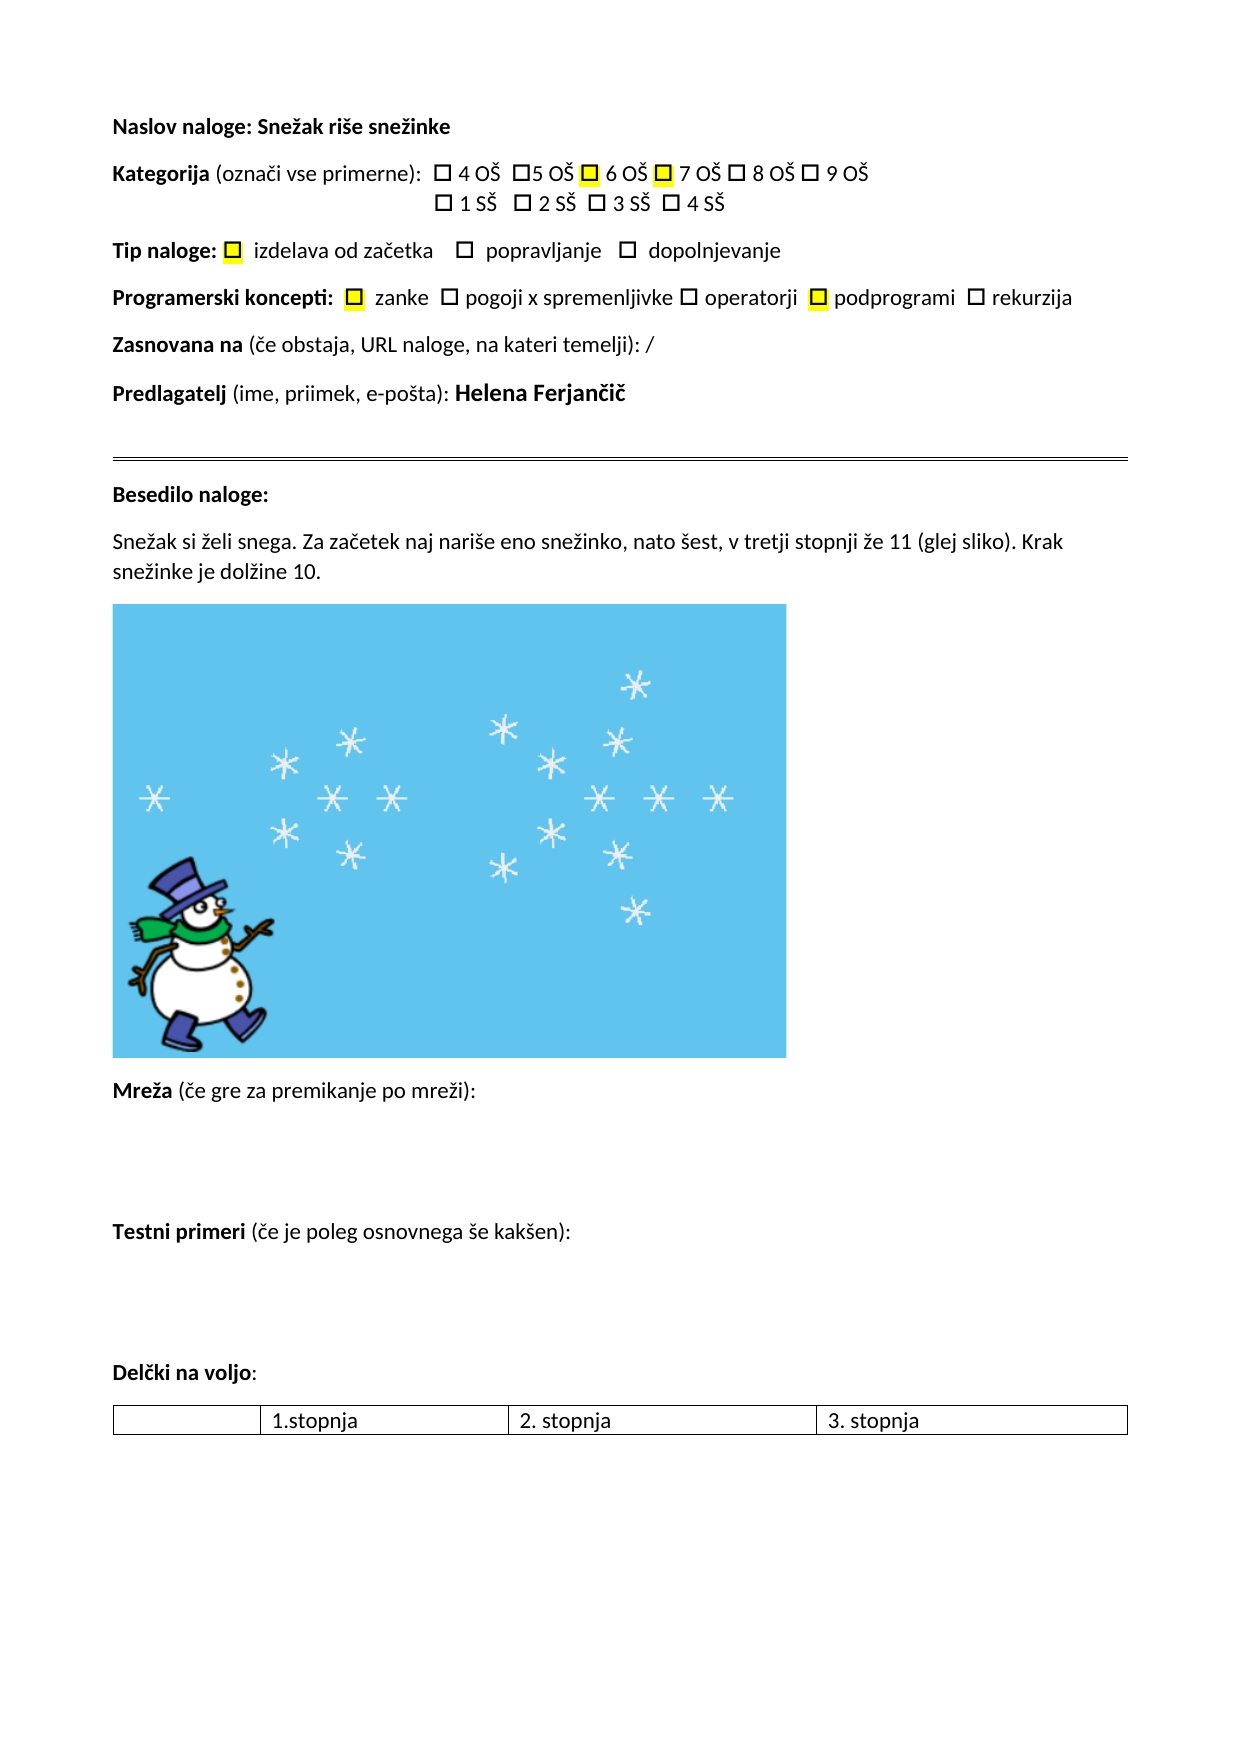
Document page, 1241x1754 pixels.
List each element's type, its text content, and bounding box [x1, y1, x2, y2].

text Kategorija (označi vse primerne): 4 OŠ 5 OŠ 6 OŠ 7 OŠ 8 OŠ 9 OŠ 1 SŠ 2 SŠ 3 SŠ 4 SŠ [112, 159, 1128, 218]
text Predlagatelj (ime, priimek, e-pošta): Helena Ferjančič [112, 377, 1128, 408]
text Snežak si želi snega. Za začetek naj nariše eno snežinko, nato šest, v tretji stopnji že 11 (glej sliko). Krak snežinke je dolžine 10. [112, 527, 1128, 585]
table_header 1.stopnja [261, 1406, 508, 1434]
text Tip naloge: izdelava od začetka popravljanje dopolnjevanje [112, 236, 1128, 264]
table_header 3. stopnja [817, 1406, 1127, 1434]
text Mreža (če gre za premikanje po mreži): [112, 1077, 1128, 1104]
table_header 2. stopnja [509, 1406, 816, 1434]
text Programerski koncepti: zanke pogoji x spremenljivke operatorji podprogrami rekurzija [112, 283, 1128, 311]
text Besedilo naloge: [112, 480, 1128, 508]
text Testni primeri (če je poleg osnovnega še kakšen): [112, 1217, 1128, 1245]
text Zasnovana na (če obstaja, URL naloge, na kateri temelji): / [112, 330, 1128, 358]
table_header [114, 1406, 260, 1434]
text Delčki na voljo: [112, 1358, 1128, 1386]
text Naslov naloge: Snežak riše snežinke [112, 112, 1128, 141]
picture [112, 604, 787, 1058]
